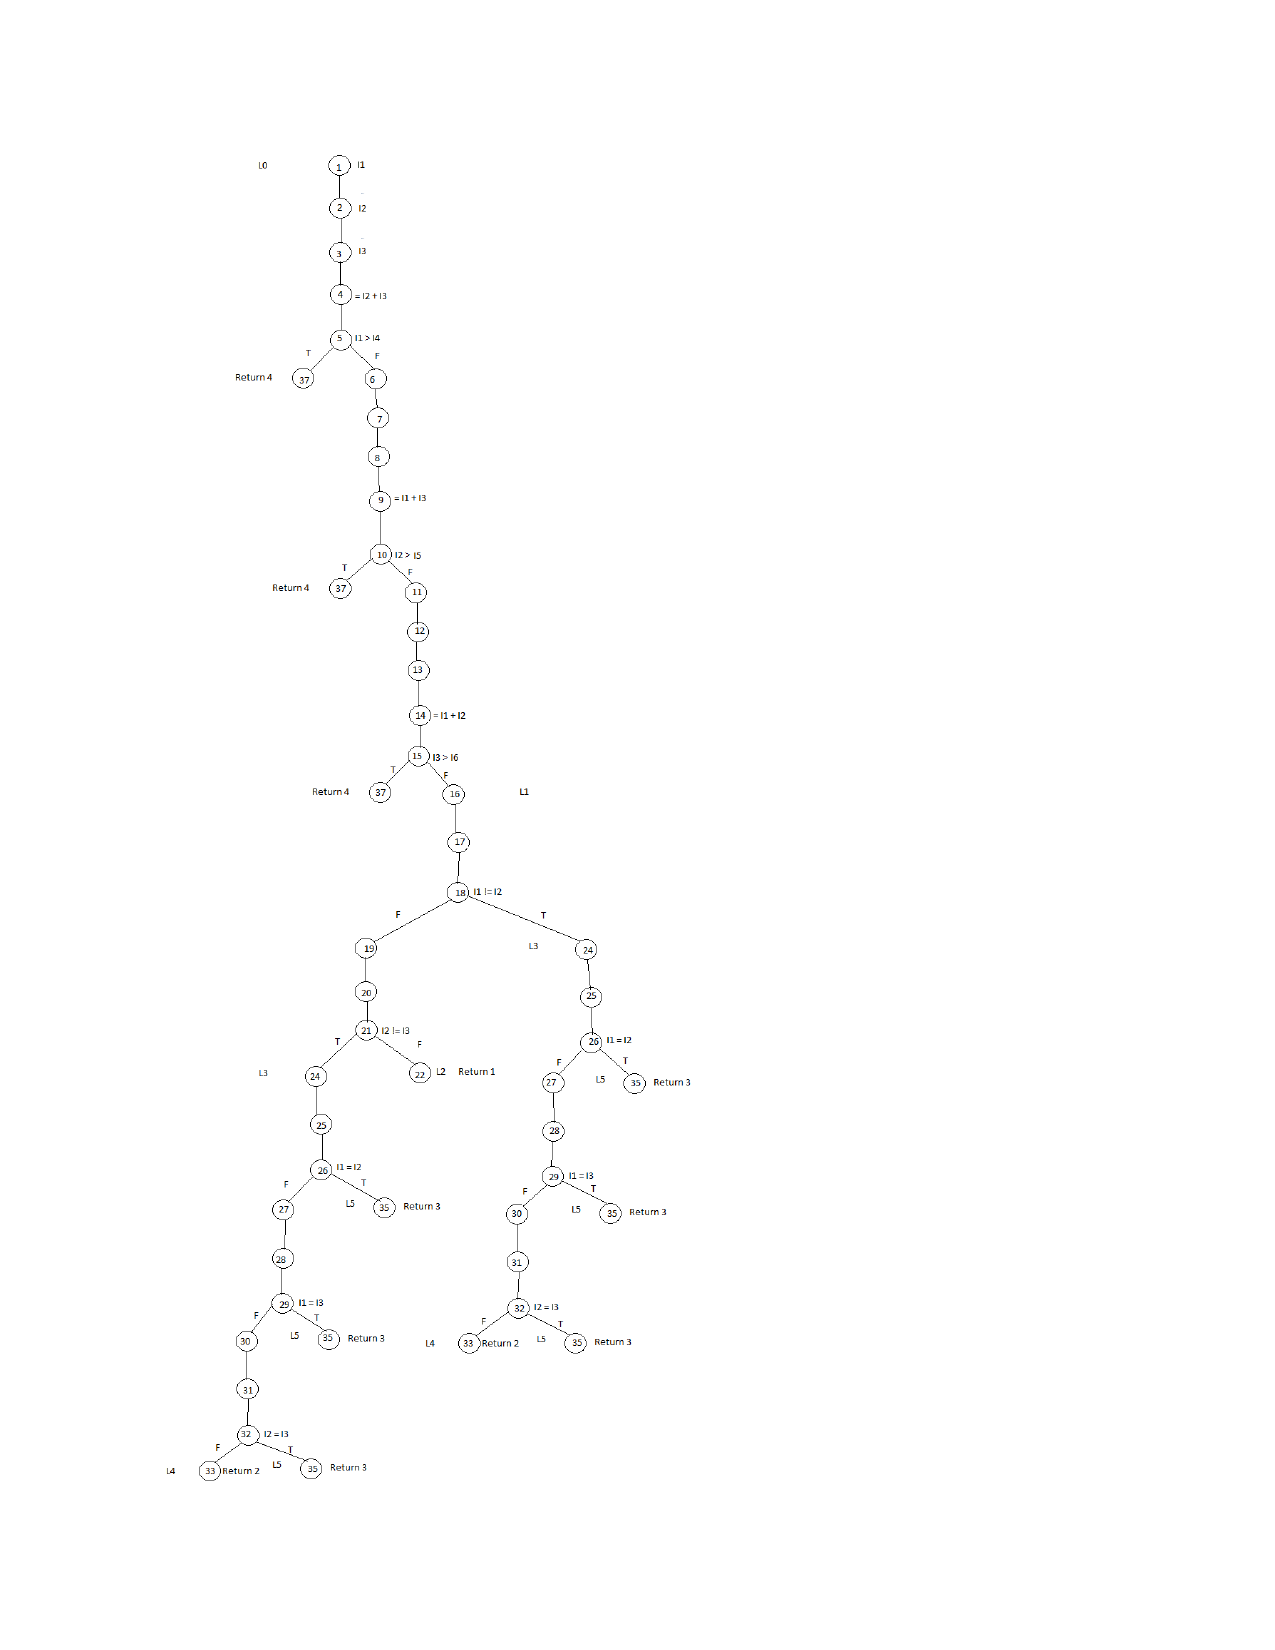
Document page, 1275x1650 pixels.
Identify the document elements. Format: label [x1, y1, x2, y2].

picture [150, 150, 892, 1501]
